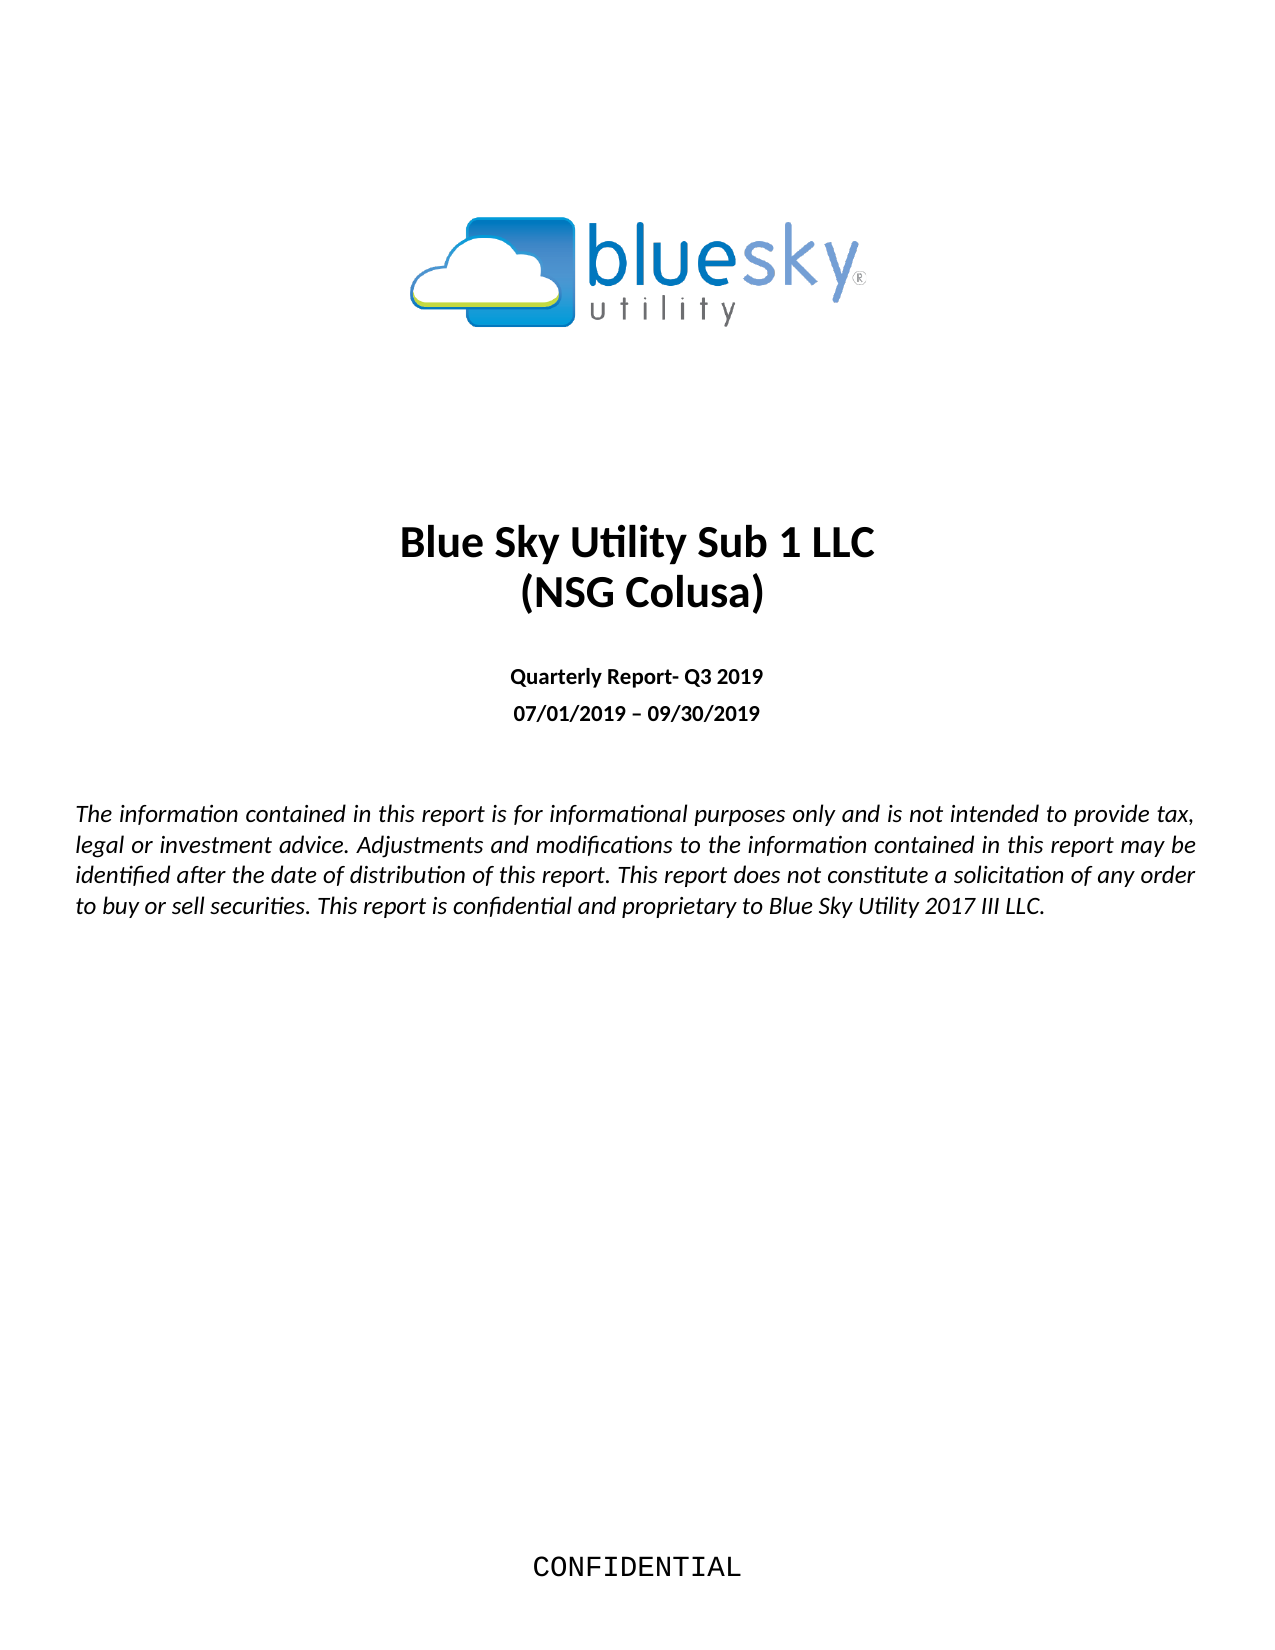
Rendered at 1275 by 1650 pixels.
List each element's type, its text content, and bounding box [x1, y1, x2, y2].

text (NSG Colusa) [75, 567, 1199, 617]
picture [409, 215, 867, 328]
text Blue Sky Utility Sub 1 LLC [75, 517, 1199, 567]
text 07/01/2019 – 09/30/2019 [73, 699, 1200, 727]
text Quarterly Report- Q3 2019 [73, 662, 1200, 690]
text The information contained in this report is for informational purposes only and is not intended to provide tax, legal or investment advice. Adjustments and modifications to the information contained in this report may be identified after the date of distribution of this report. This report does not constitute a solicitation of any order to buy or sell securities. This report is confidential and proprietary to Blue Sky Utility 2017 III LLC. [75, 798, 1200, 920]
